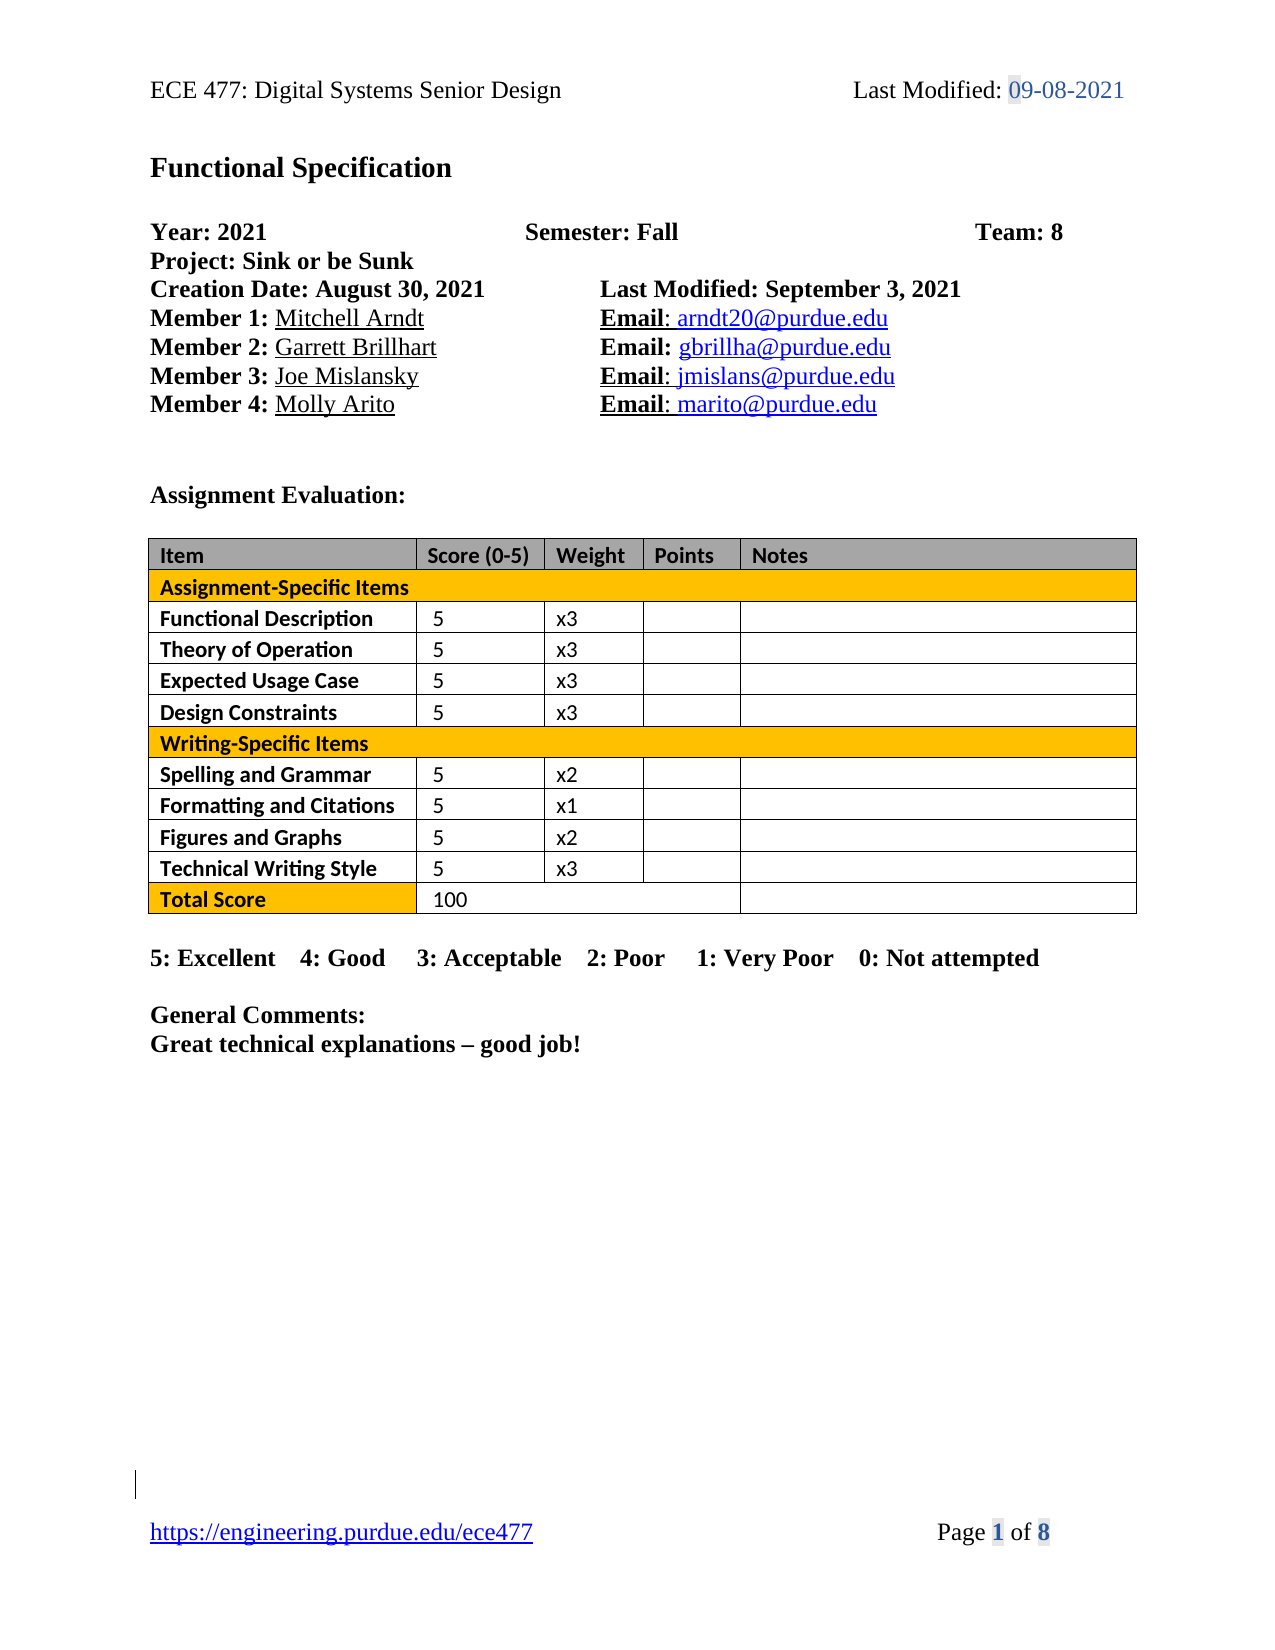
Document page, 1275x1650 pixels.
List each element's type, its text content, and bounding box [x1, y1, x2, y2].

title Member 4: Molly Arito Email: marito@purdue.edu [150, 389, 1125, 418]
table_cell Spelling and Grammar [149, 758, 416, 788]
table_cell Theory of Operation [149, 633, 416, 663]
table_cell Design Constraints [149, 695, 416, 726]
title Creation Date: August 30, 2021 Last Modified: September 3, 2021 [150, 274, 1125, 303]
table_cell [644, 852, 740, 882]
table_header Points [644, 539, 740, 569]
table_cell x2 [545, 820, 643, 851]
table_header Notes [741, 539, 1136, 569]
table_cell 5 [417, 758, 544, 788]
title Member 1: Mitchell Arndt Email: arndt20@purdue.edu [150, 303, 1125, 332]
table_cell Total Score [149, 883, 416, 913]
table_cell [644, 695, 740, 726]
table_cell Figures and Graphs [149, 820, 416, 851]
title Member 2: Garrett Brillhart Email: gbrillha@purdue.edu [150, 332, 1125, 361]
table_cell 100 [417, 883, 740, 913]
table_cell [741, 820, 1136, 851]
table_cell x3 [545, 664, 643, 694]
table_cell [741, 789, 1136, 819]
table_cell [644, 789, 740, 819]
table_cell Functional Description [149, 602, 416, 632]
table_header Score (0-5) [417, 539, 544, 569]
table_header Item [149, 539, 416, 569]
table_cell Formatting and Citations [149, 789, 416, 819]
title Member 3: Joe Mislansky Email: jmislans@purdue.edu [150, 361, 1125, 389]
table_cell [741, 664, 1136, 694]
table_cell 5 [417, 820, 544, 851]
table_cell 5 [417, 789, 544, 819]
title Functional Specification [150, 150, 1125, 183]
table_cell Technical Writing Style [149, 852, 416, 882]
table_cell [741, 852, 1136, 882]
table_cell 5 [417, 633, 544, 663]
table_cell 5 [417, 602, 544, 632]
table_cell [741, 602, 1136, 632]
table_cell Expected Usage Case [149, 664, 416, 694]
table_header Weight [545, 539, 643, 569]
table_cell x3 [545, 602, 643, 632]
title Project: Sink or be Sunk [150, 246, 1125, 274]
table_cell x3 [545, 633, 643, 663]
table_cell [644, 633, 740, 663]
table_cell [741, 758, 1136, 788]
title Assignment Evaluation: [150, 481, 1125, 509]
title Year: 2021 Semester: Fall Team: 8 [150, 217, 1125, 246]
table_cell [741, 633, 1136, 663]
table_cell [741, 695, 1136, 726]
table_cell [644, 758, 740, 788]
table_cell 5 [417, 852, 544, 882]
table_cell x2 [545, 758, 643, 788]
table_cell 5 [417, 695, 544, 726]
table_cell [741, 883, 1136, 913]
title General Comments: [150, 1000, 1125, 1029]
table_cell x1 [545, 789, 643, 819]
table_cell Writing-Specific Items [149, 727, 1136, 757]
table_cell Assignment-Specific Items [149, 570, 1136, 601]
title 5: Excellent 4: Good 3: Acceptable 2: Poor 1: Very Poor 0: Not attempted [150, 943, 1125, 972]
table_cell 5 [417, 664, 544, 694]
table_cell [644, 820, 740, 851]
table_cell x3 [545, 852, 643, 882]
table_cell [644, 664, 740, 694]
title Great technical explanations – good job! [150, 1029, 1125, 1058]
table_cell [644, 602, 740, 632]
table_cell x3 [545, 695, 643, 726]
